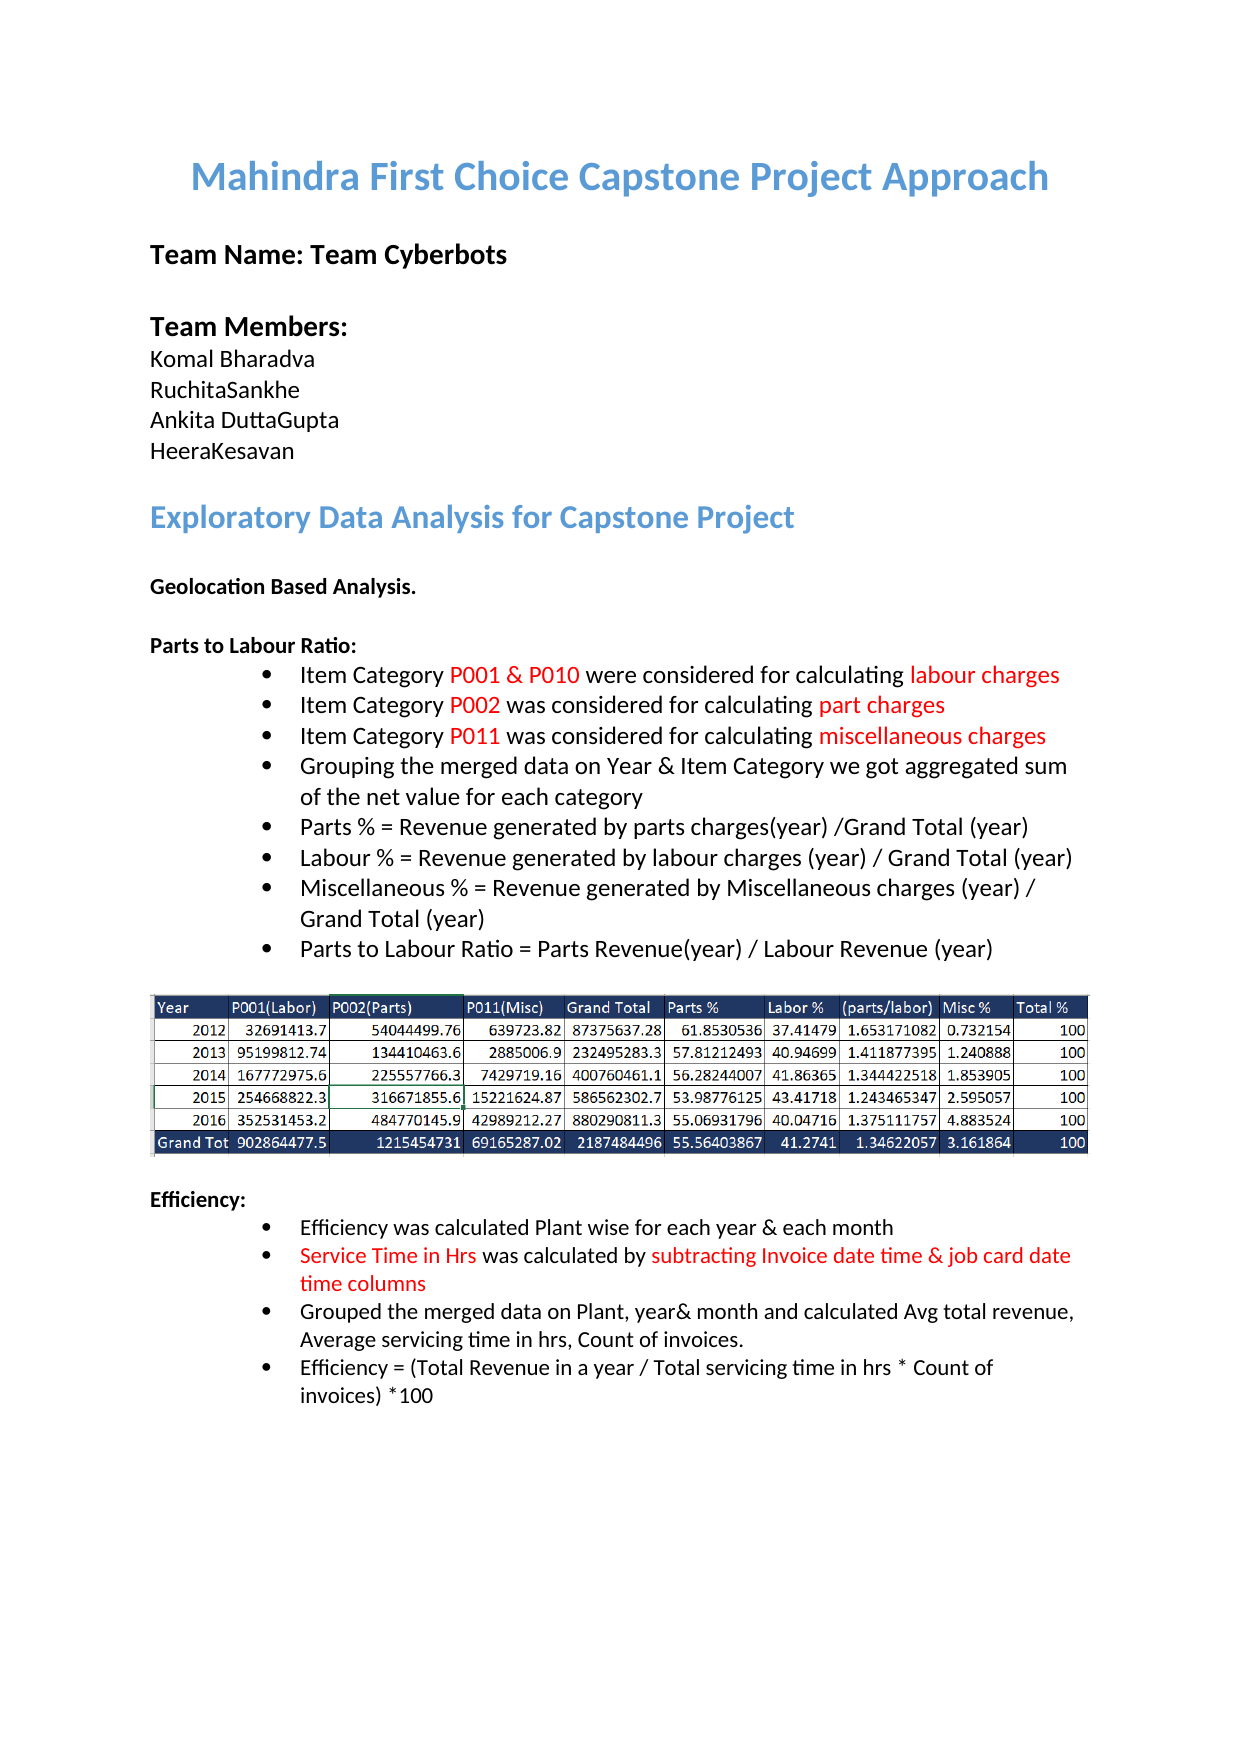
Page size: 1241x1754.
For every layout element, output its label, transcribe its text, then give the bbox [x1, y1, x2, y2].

list Parts % = Revenue generated by parts charges(year) /Grand Total (year) [262, 811, 1090, 842]
text Efficiency: [150, 1185, 1090, 1213]
list Miscellaneous % = Revenue generated by Miscellaneous charges (year) / Grand Total (year) [262, 872, 1090, 933]
text Geolocation Based Analysis. [150, 572, 1090, 600]
list Service Time in Hrs was calculated by subtracting Invoice date time & job card date time columns [262, 1241, 1090, 1297]
text Parts to Labour Ratio: [150, 631, 1090, 659]
text Komal Bharadva [150, 343, 1090, 374]
text Exploratory Data Analysis for Capstone Project [150, 496, 1090, 537]
text RuchitaSankhe [150, 374, 1090, 404]
text HeeraKesavan [150, 435, 1090, 465]
picture [150, 994, 1091, 1157]
text Team Members: [150, 308, 1090, 343]
list Average servicing time in hrs, Count of invoices. [300, 1325, 1090, 1353]
list Labour % = Revenue generated by labour charges (year) / Grand Total (year) [262, 842, 1090, 872]
list Item Category P002 was considered for calculating part charges [262, 689, 1090, 720]
text Ankita DuttaGupta [150, 404, 1090, 435]
text Team Name: Team Cyberbots [150, 236, 1090, 272]
list Item Category P011 was considered for calculating miscellaneous charges [262, 720, 1090, 750]
list Efficiency was calculated Plant wise for each year & each month [262, 1213, 1090, 1241]
list Efficiency = (Total Revenue in a year / Total servicing time in hrs * Count of invoices) *100 [262, 1353, 1090, 1409]
list Grouping the merged data on Year & Item Category we got aggregated sum of the net value for each category [262, 750, 1090, 811]
text Mahindra First Choice Capstone Project Approach [150, 150, 1090, 201]
list Item Category P001 & P010 were considered for calculating labour charges [262, 659, 1090, 689]
list Parts to Labour Ratio = Parts Revenue(year) / Labour Revenue (year) [262, 933, 1090, 964]
list Grouped the merged data on Plant, year& month and calculated Avg total revenue, [262, 1297, 1090, 1325]
